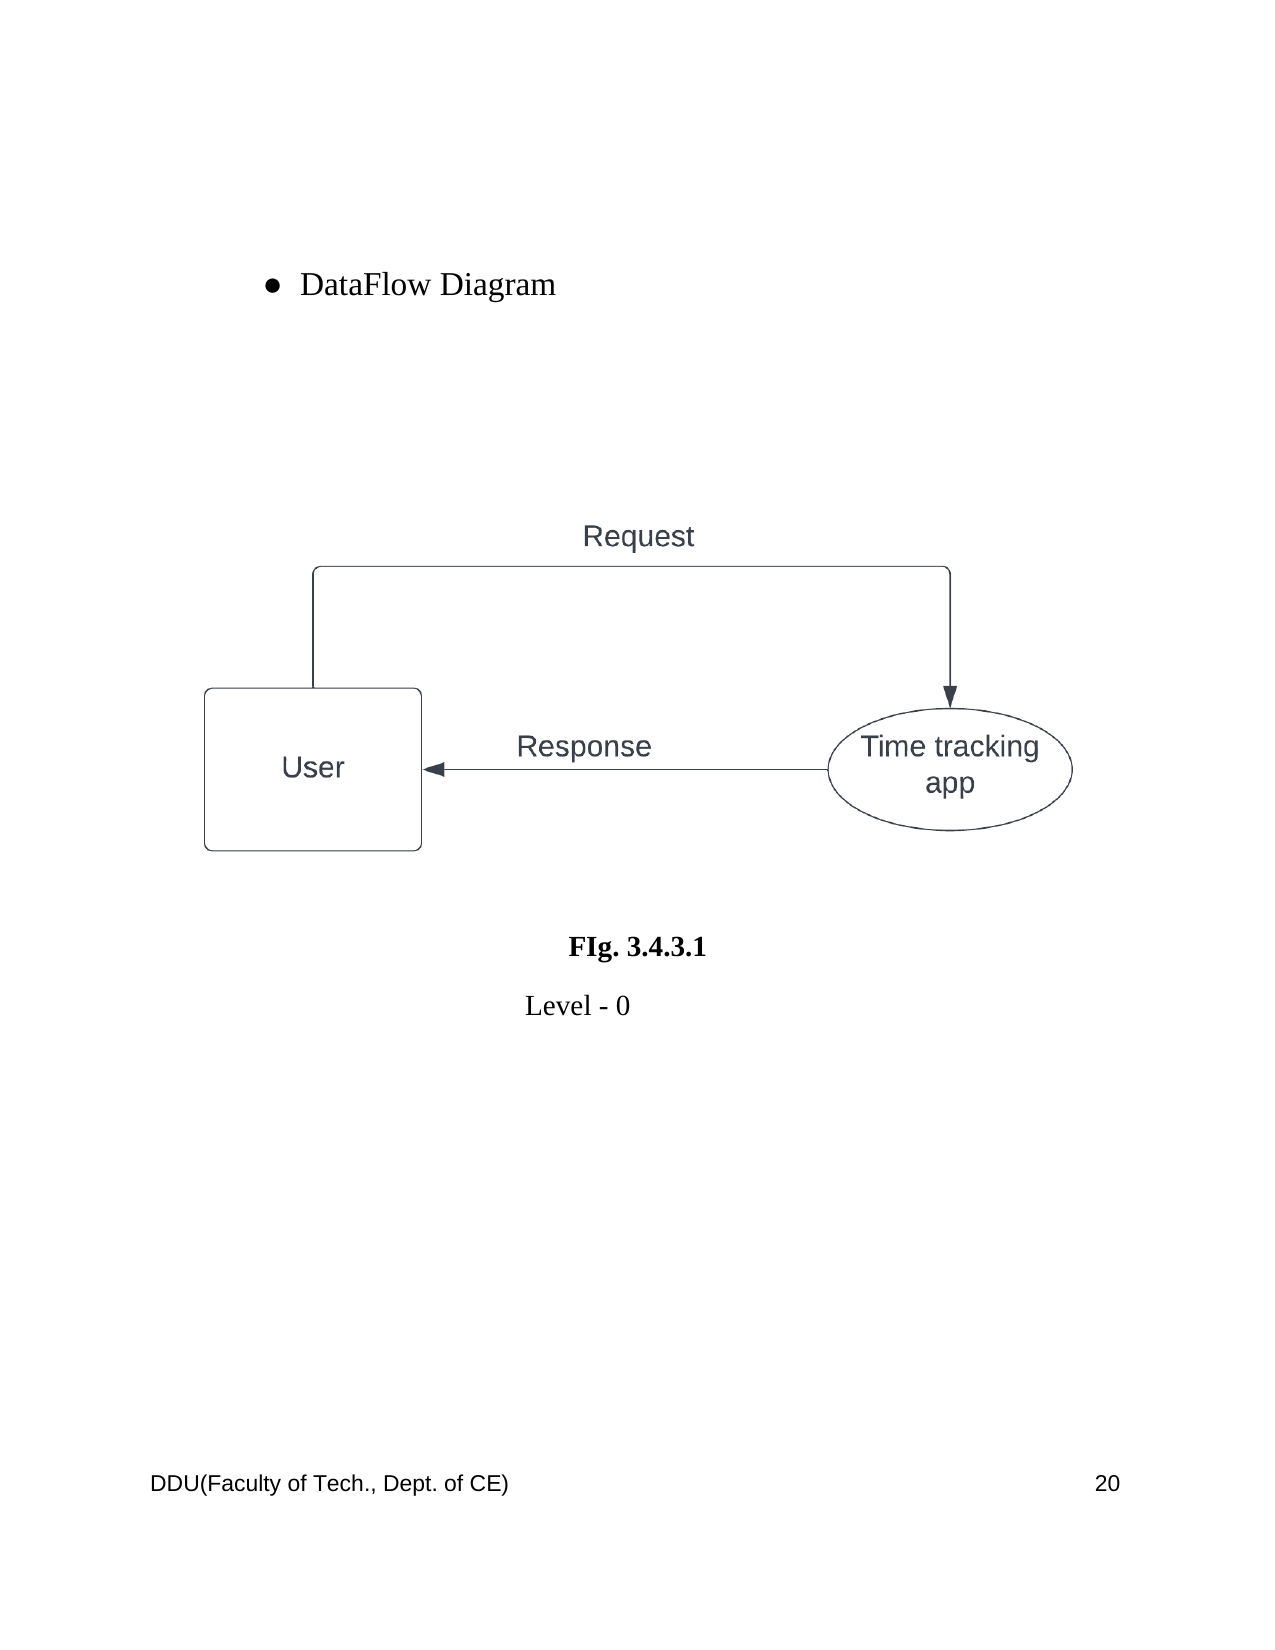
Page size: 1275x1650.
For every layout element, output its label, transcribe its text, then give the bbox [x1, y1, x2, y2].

picture [150, 444, 1125, 905]
text Level - 0 [150, 988, 1125, 1022]
text FIg. 3.4.3.1 [150, 929, 1125, 963]
subtitle DataFlow Diagram [262, 264, 1125, 302]
